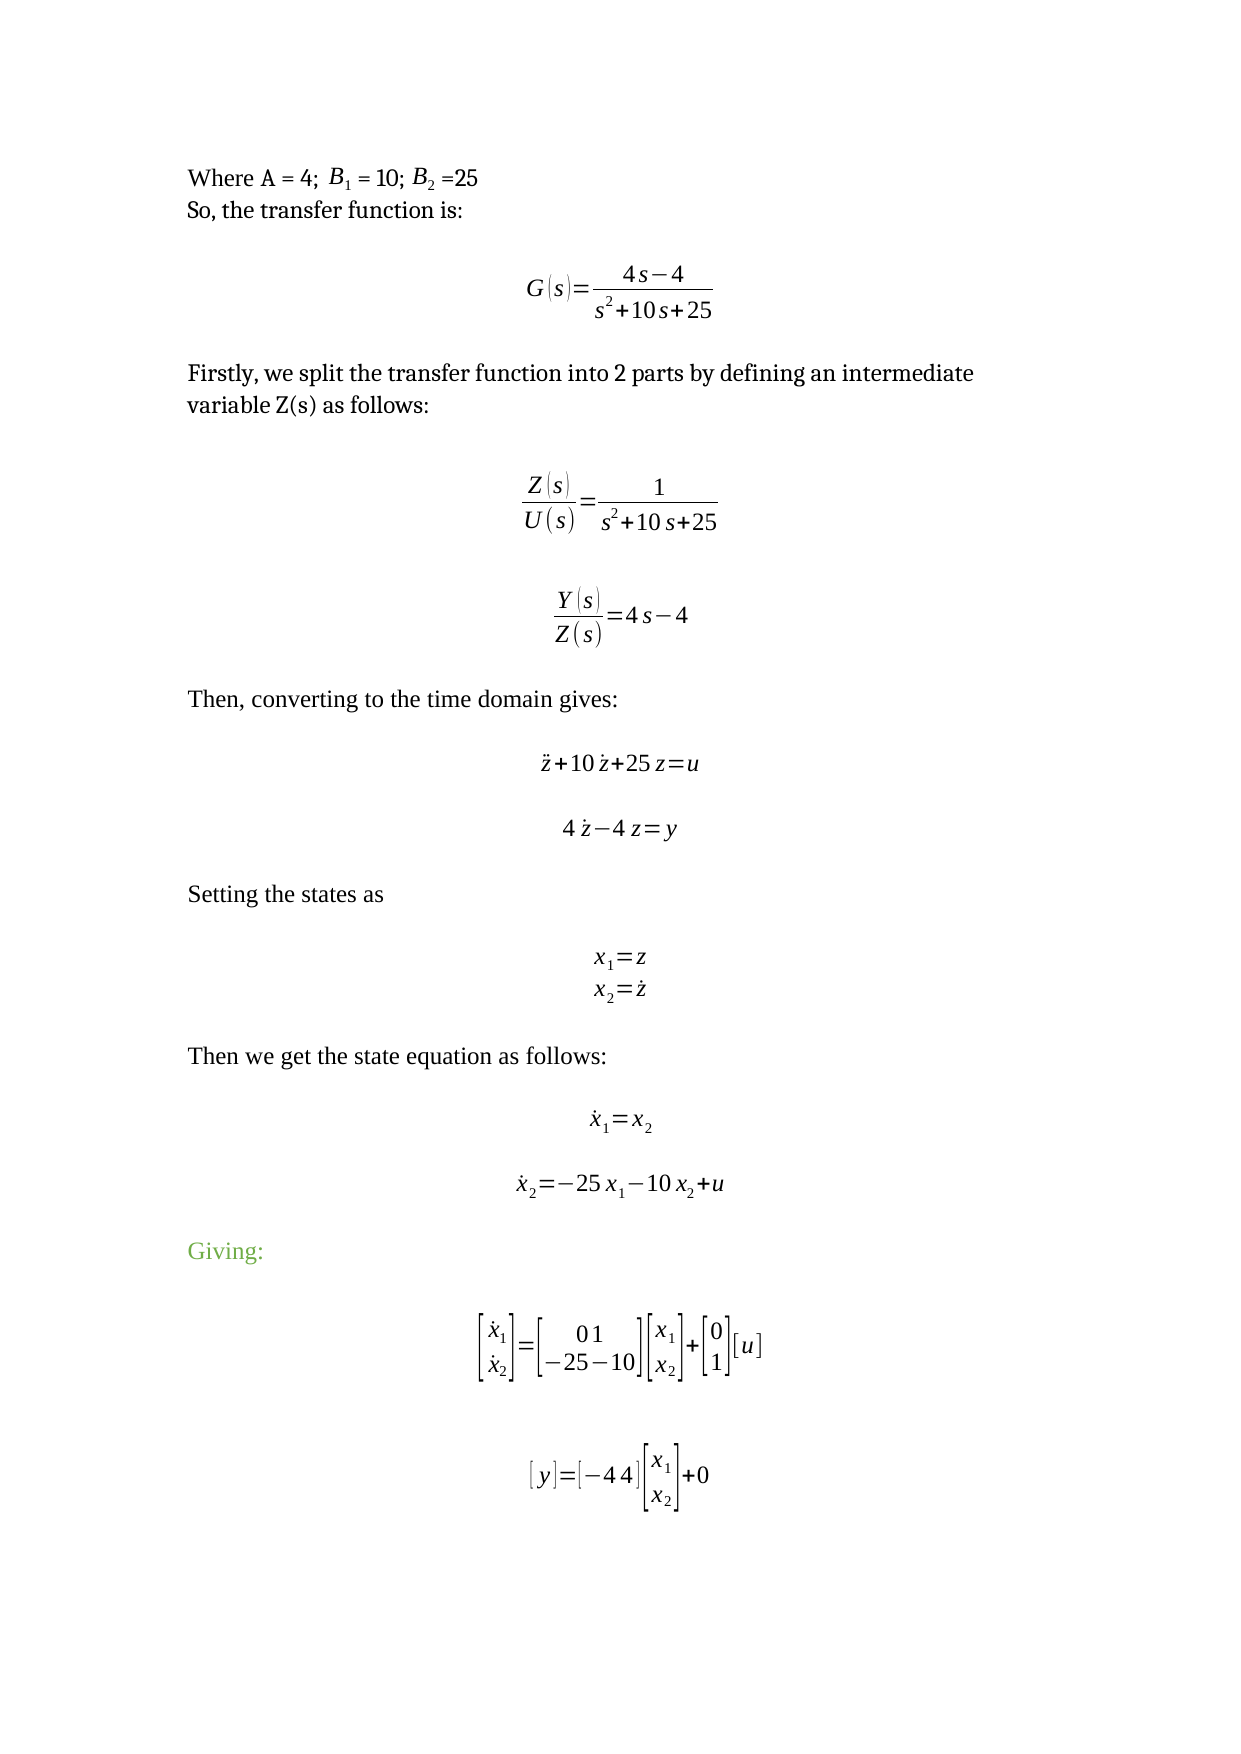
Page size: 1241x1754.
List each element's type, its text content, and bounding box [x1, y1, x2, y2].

text Setting the states as [187, 877, 1053, 909]
text Giving: [187, 1234, 1053, 1267]
text Then we get the state equation as follows: [187, 1039, 1053, 1072]
text Where A = 4; = 10; =25 [187, 162, 1053, 194]
text Then, converting to the time domain gives: [187, 682, 1053, 714]
text So, the transfer function is: [187, 194, 1053, 227]
text Firstly, we split the transfer function into 2 parts by defining an intermediate variable Z(s) as follows: [187, 357, 1053, 422]
